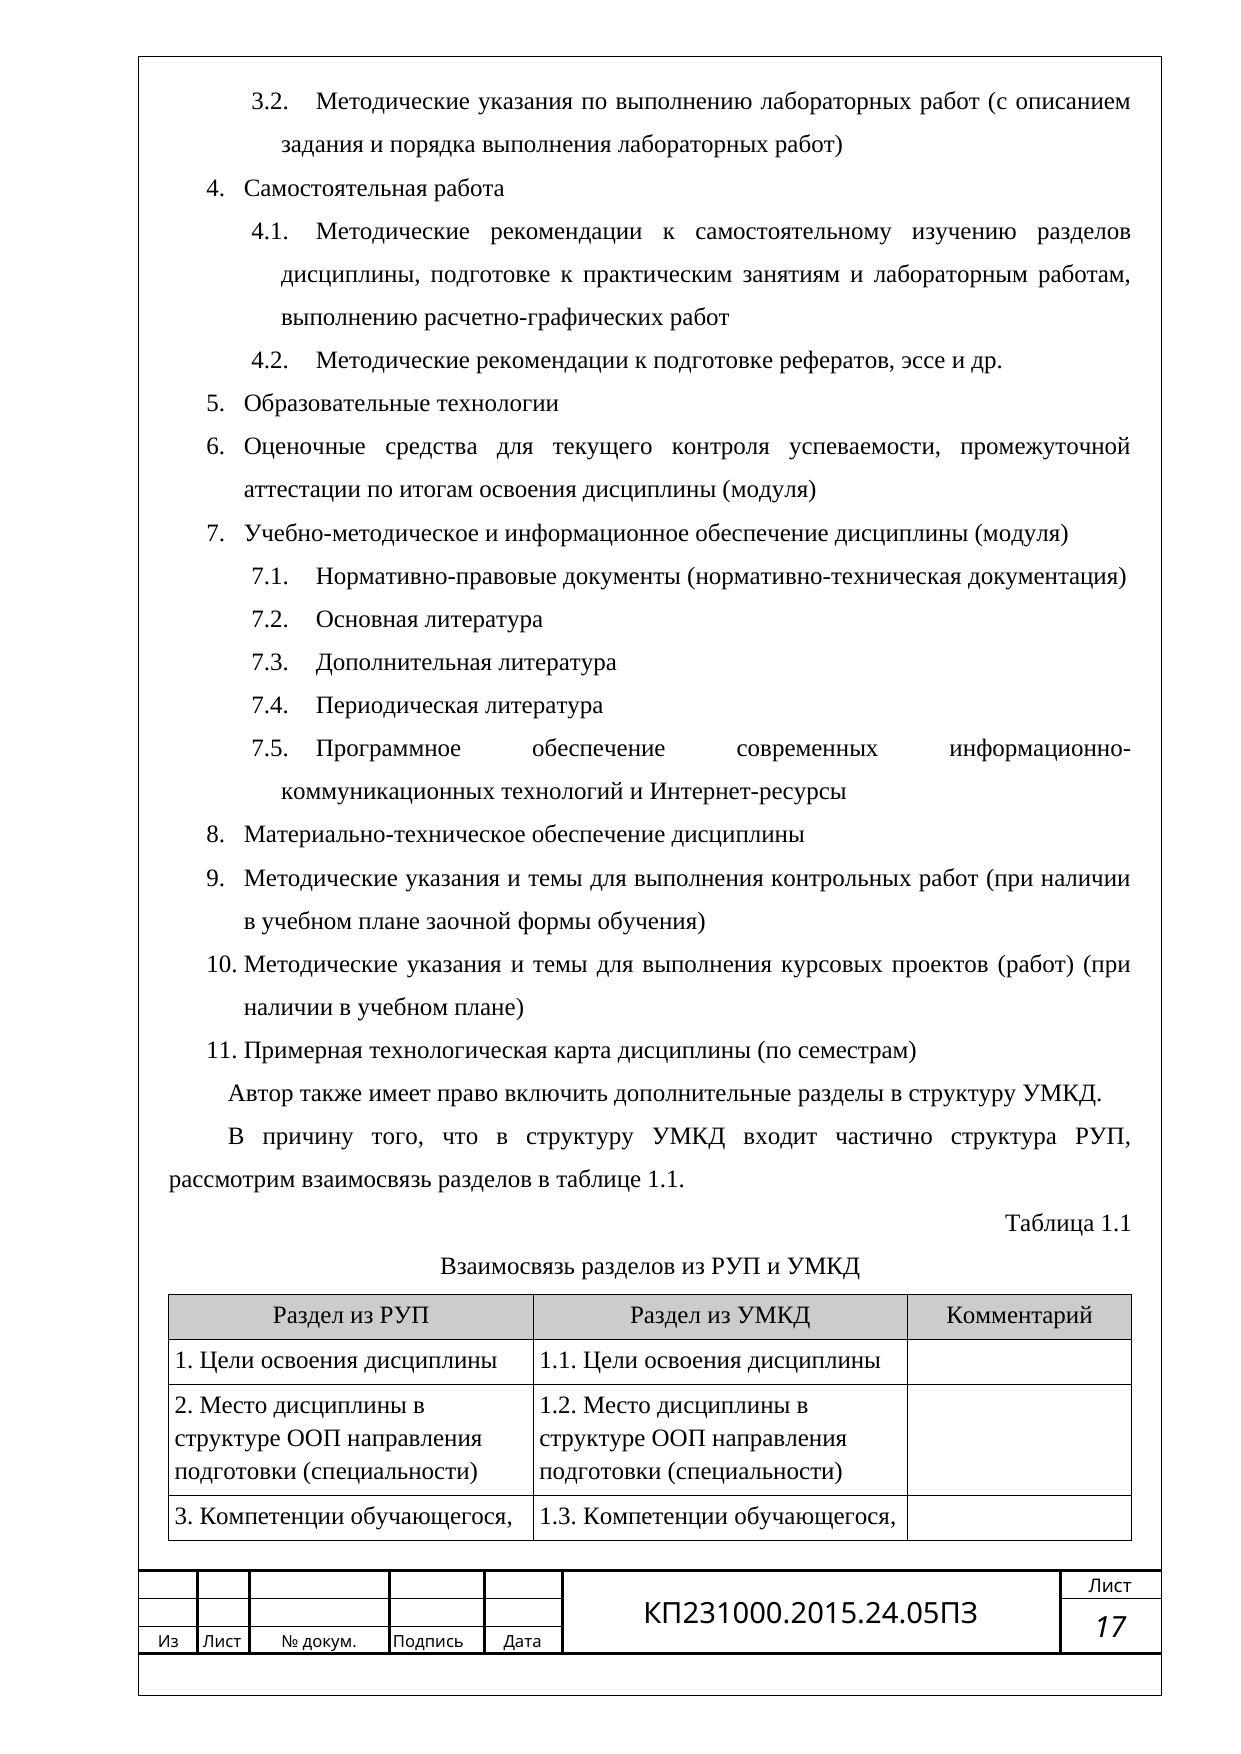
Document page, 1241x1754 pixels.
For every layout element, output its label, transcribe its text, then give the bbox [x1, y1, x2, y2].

table_cell [908, 1385, 1131, 1495]
text В причину того, что в структуру УМКД входит частично структура РУП, рассмотрим взаимосвязь разделов в таблице 1.1. [168, 1121, 1132, 1193]
table_cell 1. Цели освоения дисциплины [169, 1340, 533, 1384]
text Взаимосвязь разделов из РУП и УМКД [168, 1251, 1132, 1279]
list Нормативно-правовые документы (нормативно-техническая документация) [251, 561, 1132, 589]
text Автор также имеет право включить дополнительные разделы в структуру УМКД. [168, 1078, 1132, 1107]
list Самостоятельная работа [206, 173, 1132, 201]
table_header Раздел из УМКД [534, 1295, 907, 1339]
list Методические рекомендации к самостоятельному изучению разделов дисциплины, подготовке к практическим занятиям и лабораторным работам, выполнению расчетно-графических работ [251, 216, 1132, 331]
table_cell [908, 1496, 1131, 1540]
list Основная литература [251, 604, 1132, 633]
list Образовательные технологии [206, 388, 1132, 417]
list Учебно-методическое и информационное обеспечение дисциплины (модуля) [206, 518, 1132, 546]
text Таблица 1.1 [168, 1208, 1132, 1236]
list Методические рекомендации к подготовке рефератов, эссе и др. [251, 345, 1132, 374]
table_cell [908, 1340, 1131, 1384]
list Методические указания по выполнению лабораторных работ (с описанием задания и порядка выполнения лабораторных работ) [251, 86, 1132, 158]
list Дополнительная литература [251, 647, 1132, 676]
table_cell 1.2. Место дисциплины в структуре ООП направления подготовки (специальности) [534, 1385, 907, 1495]
list Оценочные средства для текущего контроля успеваемости, промежуточной аттестации по итогам освоения дисциплины (модуля) [206, 431, 1132, 503]
list Периодическая литература [251, 690, 1132, 719]
list Методические указания и темы для выполнения курсовых проектов (работ) (при наличии в учебном плане) [206, 949, 1132, 1021]
list Материально-техническое обеспечение дисциплины [206, 819, 1132, 848]
table_header Раздел из РУП [169, 1295, 533, 1339]
list Программное обеспечение современных информационно-коммуникационных технологий и Интернет-ресурсы [251, 733, 1132, 805]
table_cell 2. Место дисциплины в структуре ООП направления подготовки (специальности) [169, 1385, 533, 1495]
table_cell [534, 1496, 907, 1540]
table_cell 1.1. Цели освоения дисциплины [534, 1340, 907, 1384]
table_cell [169, 1496, 533, 1540]
list Примерная технологическая карта дисциплины (по семестрам) [206, 1035, 1132, 1064]
list Методические указания и темы для выполнения контрольных работ (при наличии в учебном плане заочной формы обучения) [206, 863, 1132, 934]
table_header Комментарий [908, 1295, 1131, 1339]
